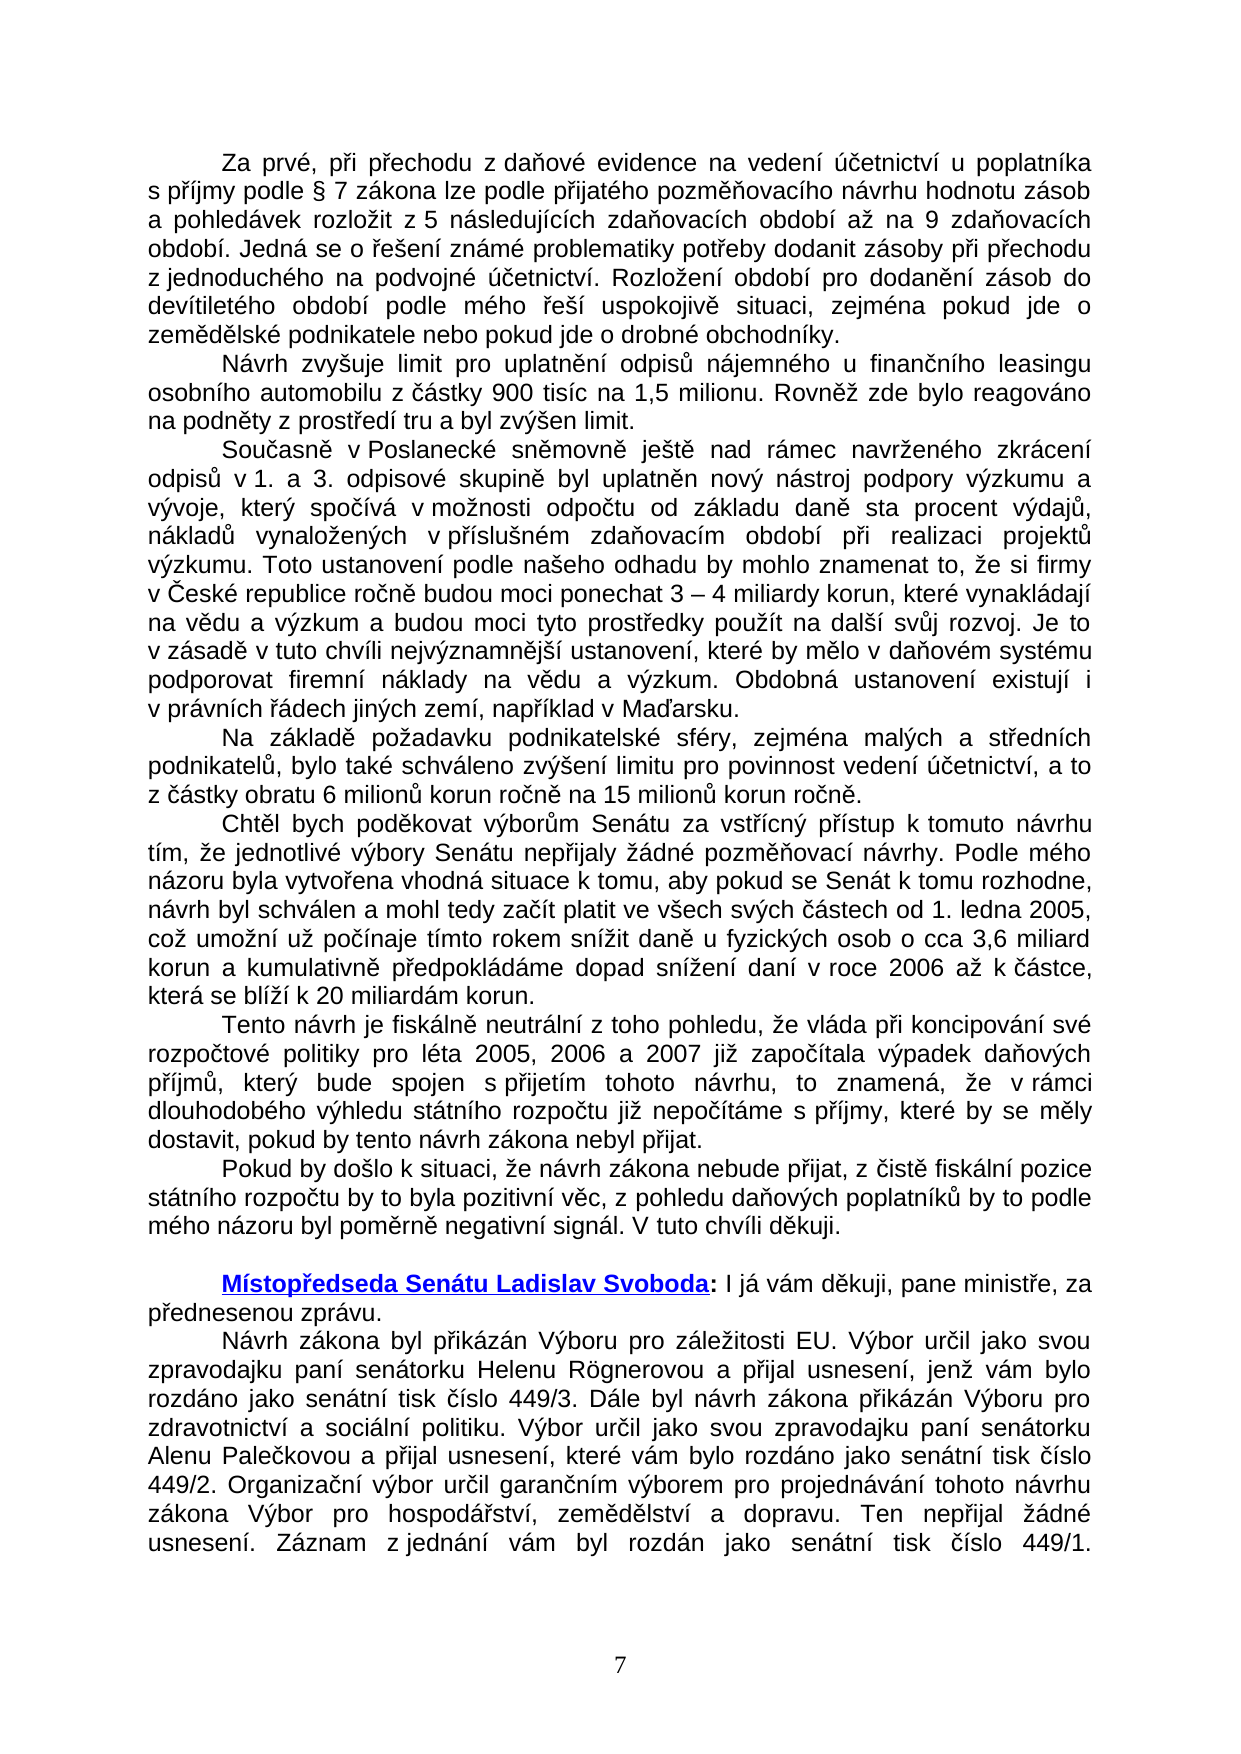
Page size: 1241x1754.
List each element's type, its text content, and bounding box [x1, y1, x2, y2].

text Pokud by došlo k situaci, že návrh zákona nebude přijat, z čistě fiskální pozice státního rozpočtu by to byla pozitivní věc, z pohledu daňových poplatníků by to podle mého názoru byl poměrně negativní signál. V tuto chvíli děkuji. [148, 1154, 1093, 1240]
text Současně v Poslanecké sněmovně ještě nad rámec navrženého zkrácení odpisů v 1. a 3. odpisové skupině byl uplatněn nový nástroj podpory výzkumu a vývoje, který spočívá v možnosti odpočtu od základu daně sta procent výdajů, nákladů vynaložených v příslušném zdaňovacím období při realizaci projektů výzkumu. Toto ustanovení podle našeho odhadu by mohlo znamenat to, že si firmy v České republice ročně budou moci ponechat 3 – 4 miliardy korun, které vynakládají na vědu a výzkum a budou moci tyto prostředky použít na další svůj rozvoj. Je to v zásadě v tuto chvíli nejvýznamnější ustanovení, které by mělo v daňovém systému podporovat firemní náklady na vědu a výzkum. Obdobná ustanovení existují i v právních řádech jiných zemí, například v Maďarsku. [148, 435, 1093, 723]
text Tento návrh je fiskálně neutrální z toho pohledu, že vláda při koncipování své rozpočtové politiky pro léta 2005, 2006 a 2007 již započítala výpadek daňových příjmů, který bude spojen s přijetím tohoto návrhu, to znamená, že v rámci dlouhodobého výhledu státního rozpočtu již nepočítáme s příjmy, které by se měly dostavit, pokud by tento návrh zákona nebyl přijat. [148, 1010, 1093, 1154]
text Za prvé, při přechodu z daňové evidence na vedení účetnictví u poplatníka s příjmy podle § 7 zákona lze podle přijatého pozměňovacího návrhu hodnotu zásob a pohledávek rozložit z 5 následujících zdaňovacích období až na 9 zdaňovacích období. Jedná se o řešení známé problematiky potřeby dodanit zásoby při přechodu z jednoduchého na podvojné účetnictví. Rozložení období pro dodanění zásob do devítiletého období podle mého řeší uspokojivě situaci, zejména pokud jde o zemědělské podnikatele nebo pokud jde o drobné obchodníky. [148, 148, 1093, 349]
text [148, 1326, 1093, 1556]
text Chtěl bych poděkovat výborům Senátu za vstřícný přístup k tomuto návrhu tím, že jednotlivé výbory Senátu nepřijaly žádné pozměňovací návrhy. Podle mého názoru byla vytvořena vhodná situace k tomu, aby pokud se Senát k tomu rozhodne, návrh byl schválen a mohl tedy začít platit ve všech svých částech od 1. ledna 2005, což umožní už počínaje tímto rokem snížit daně u fyzických osob o cca 3,6 miliard korun a kumulativně předpokládáme dopad snížení daní v roce 2006 až k částce, která se blíží k 20 miliardám korun. [148, 809, 1093, 1010]
text Místopředseda Senátu Ladislav Svoboda: I já vám děkuji, pane ministře, za přednesenou zprávu. [148, 1269, 1093, 1326]
text Návrh zvyšuje limit pro uplatnění odpisů nájemného u finančního leasingu osobního automobilu z částky 900 tisíc na 1,5 milionu. Rovněž zde bylo reagováno na podněty z prostředí tru a byl zvýšen limit. [148, 349, 1093, 435]
text Na základě požadavku podnikatelské sféry, zejména malých a středních podnikatelů, bylo také schváleno zvýšení limitu pro povinnost vedení účetnictví, a to z částky obratu 6 milionů korun ročně na 15 milionů korun ročně. [148, 723, 1093, 809]
